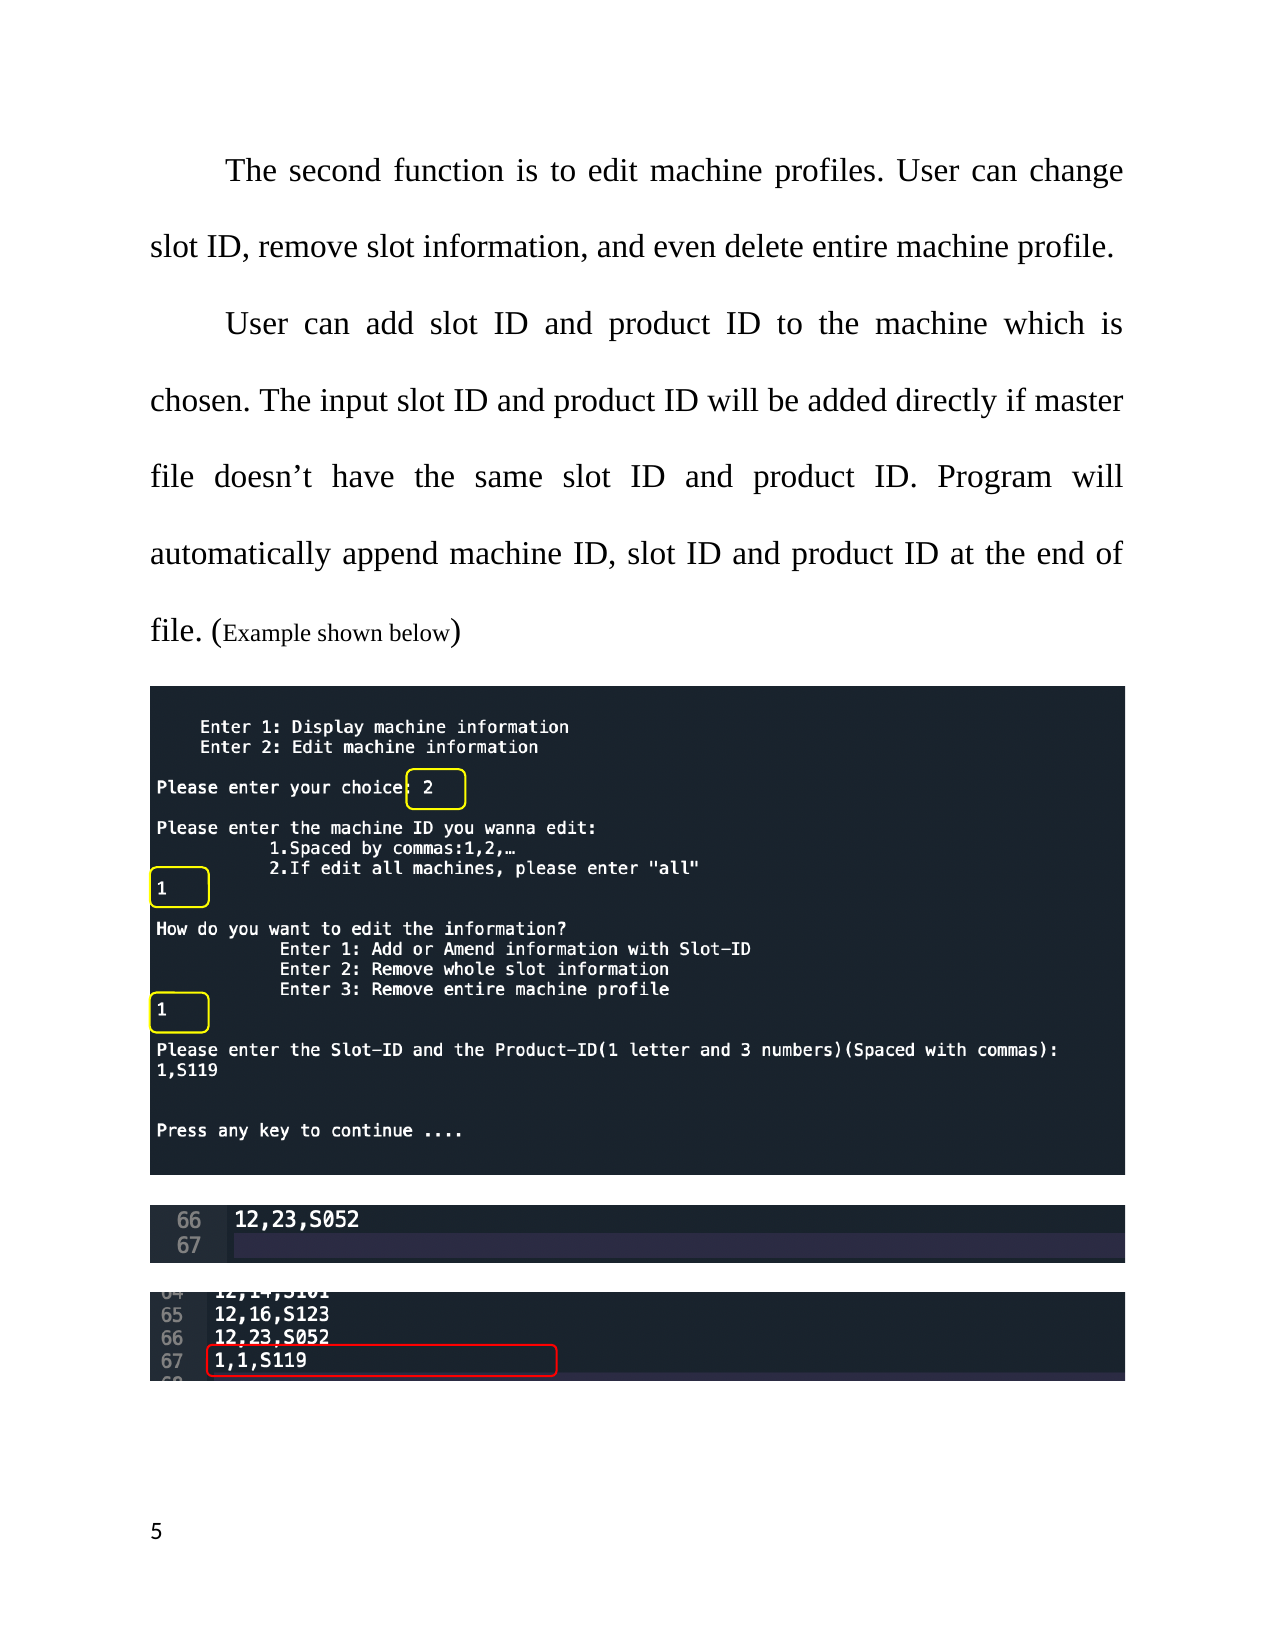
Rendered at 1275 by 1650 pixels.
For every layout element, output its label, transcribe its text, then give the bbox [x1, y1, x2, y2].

picture [150, 1205, 1125, 1263]
picture [150, 686, 1125, 1175]
picture [151, 994, 207, 1031]
text User can add slot ID and product ID to the machine which is chosen. The input slot ID and product ID will be added directly if master file doesn’t have the same slot ID and product ID. Program will automatically append machine ID, slot ID and product ID at the end of file. (Example shown below) [150, 303, 1125, 648]
picture [150, 1292, 1125, 1381]
picture [151, 869, 207, 906]
text The second function is to edit machine profiles. User can change slot ID, remove slot information, and even delete entire machine profile. [150, 150, 1125, 265]
